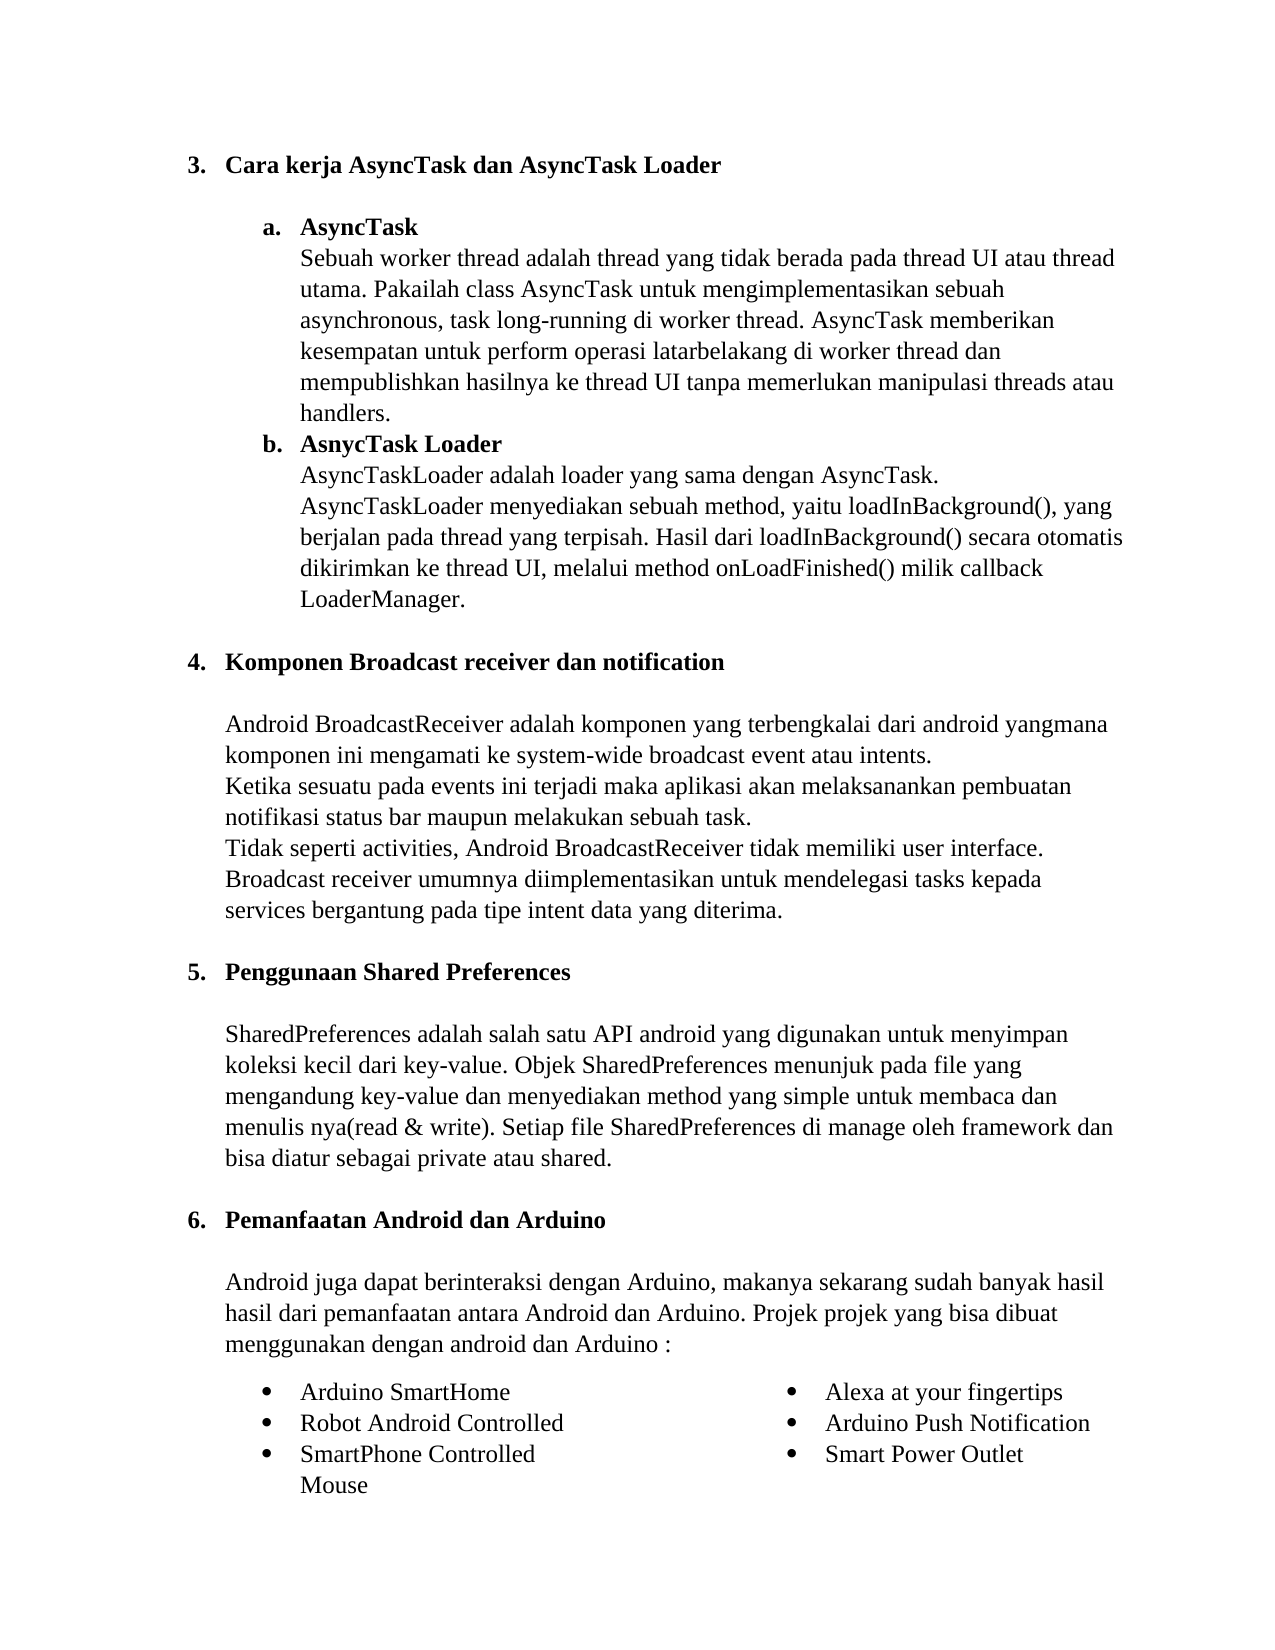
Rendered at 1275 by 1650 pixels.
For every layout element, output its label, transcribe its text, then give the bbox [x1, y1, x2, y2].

list Android juga dapat berinteraksi dengan Arduino, makanya sekarang sudah banyak hasil hasil dari pemanfaatan antara Android dan Arduino. Projek projek yang bisa dibuat menggunakan dengan android dan Arduino : [225, 1267, 1125, 1358]
list Arduino SmartHome [262, 1377, 600, 1406]
list Broadcast receiver umumnya diimplementasikan untuk mendelegasi tasks kepada services bergantung pada tipe intent data yang diterima. [225, 864, 1125, 924]
list AsnycTask Loader [262, 429, 1125, 458]
list Penggunaan Shared Preferences [187, 957, 1125, 986]
list Smart Power Outlet [787, 1439, 1125, 1468]
list Sebuah worker thread adalah thread yang tidak berada pada thread UI atau thread utama. Pakailah class AsyncTask untuk mengimplementasikan sebuah asynchronous, task long-running di worker thread. AsyncTask memberikan kesempatan untuk perform operasi latarbelakang di worker thread dan mempublishkan hasilnya ke thread UI tanpa memerlukan manipulasi threads atau handlers. [300, 243, 1125, 427]
list Cara kerja AsyncTask dan AsyncTask Loader [187, 150, 1125, 179]
list Tidak seperti activities, Android BroadcastReceiver tidak memiliki user interface. [225, 833, 1125, 862]
list Komponen Broadcast receiver dan notification [187, 647, 1125, 675]
list Robot Android Controlled [262, 1408, 600, 1437]
list SmartPhone Controlled Mouse [262, 1439, 600, 1499]
list SharedPreferences adalah salah satu API android yang digunakan untuk menyimpan koleksi kecil dari key-value. Objek SharedPreferences menunjuk pada file yang mengandung key-value dan menyediakan method yang simple untuk membaca dan menulis nya(read & write). Setiap file SharedPreferences di manage oleh framework dan bisa diatur sebagai private atau shared. [225, 1019, 1125, 1172]
list Arduino Push Notification [787, 1408, 1125, 1437]
list AsyncTask [262, 212, 1125, 241]
list Android BroadcastReceiver adalah komponen yang terbengkalai dari android yangmana komponen ini mengamati ke system-wide broadcast event atau intents. [225, 709, 1125, 768]
list AsyncTaskLoader adalah loader yang sama dengan AsyncTask. AsyncTaskLoader menyediakan sebuah method, yaitu loadInBackground(), yang berjalan pada thread yang terpisah. Hasil dari loadInBackground() secara otomatis dikirimkan ke thread UI, melalui method onLoadFinished() milik callback LoaderManager. [300, 460, 1125, 613]
list Alexa at your fingertips [787, 1377, 1125, 1406]
list Ketika sesuatu pada events ini terjadi maka aplikasi akan melaksanankan pembuatan notifikasi status bar maupun melakukan sebuah task. [225, 771, 1125, 831]
list Pemanfaatan Android dan Arduino [187, 1205, 1125, 1234]
